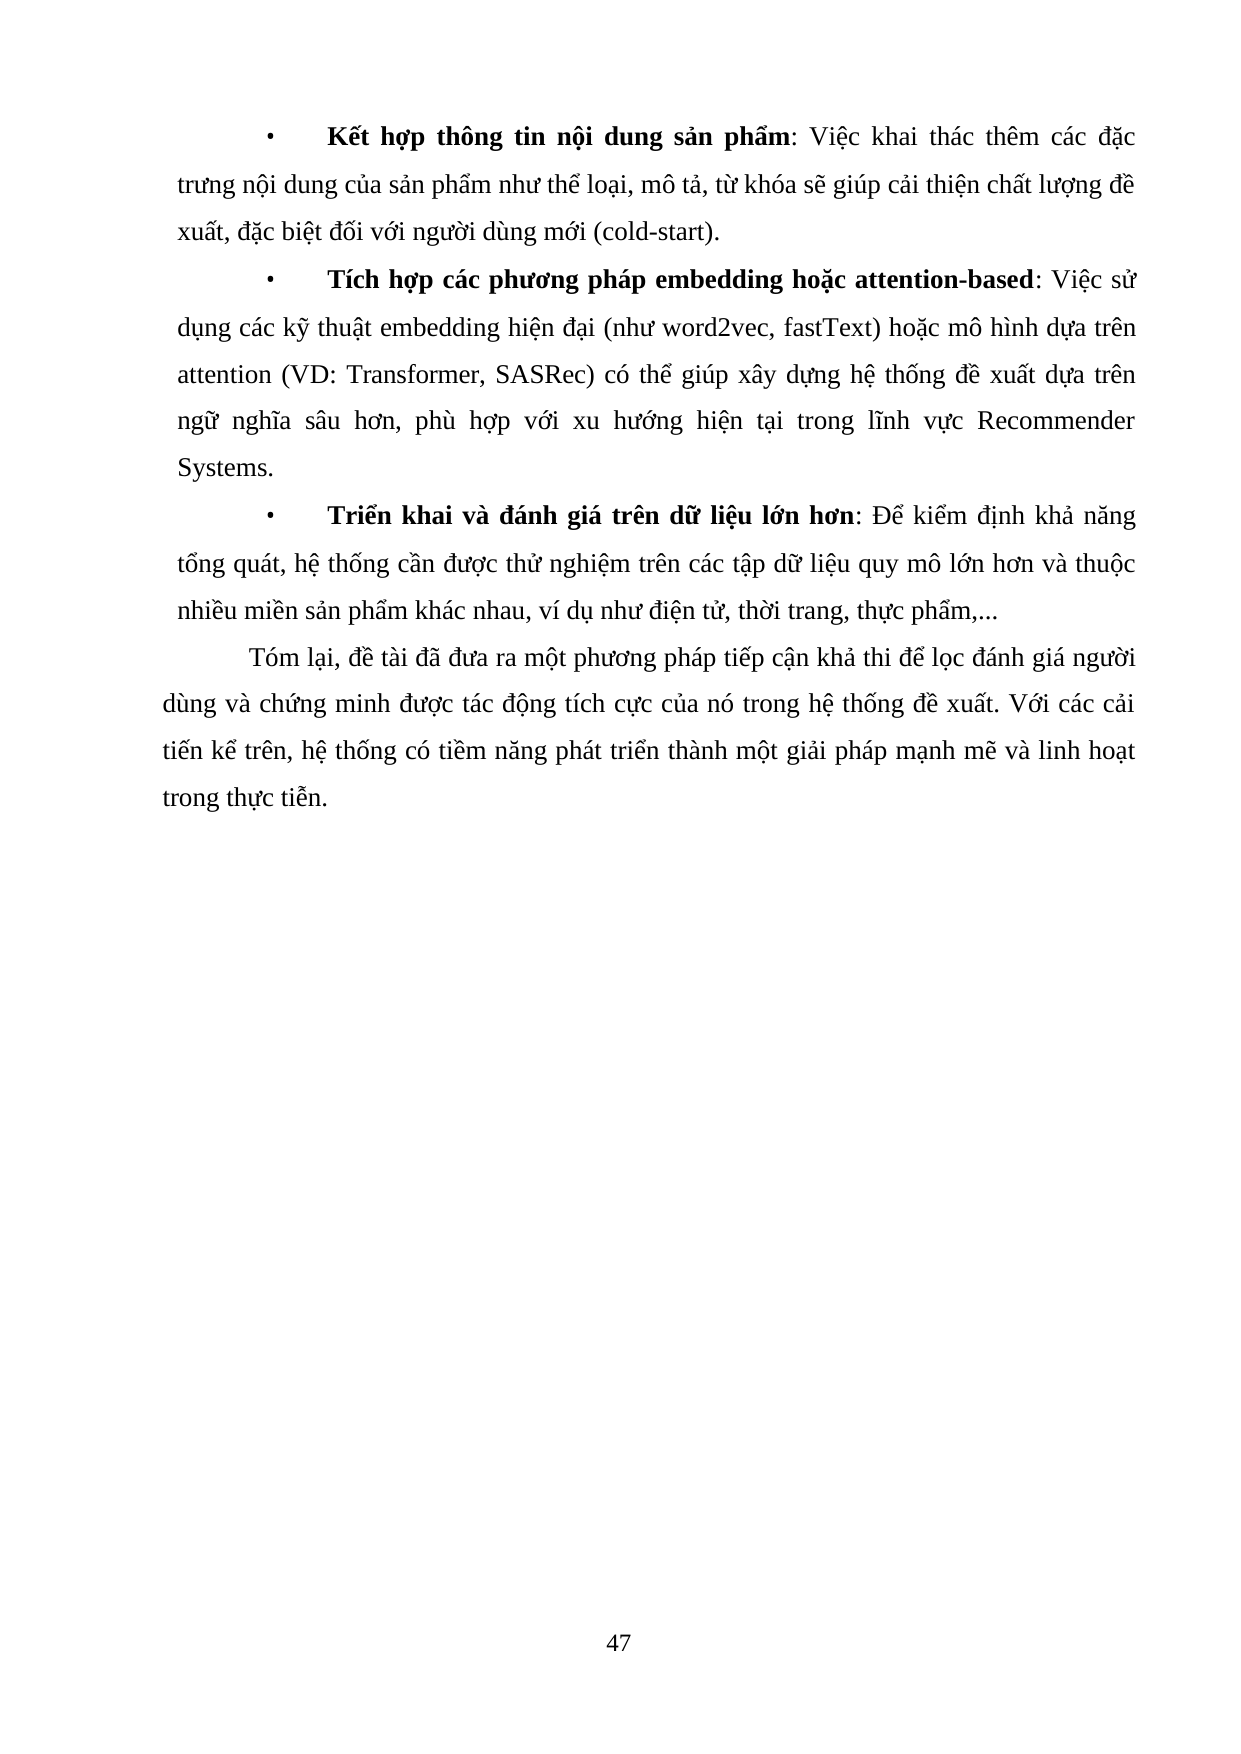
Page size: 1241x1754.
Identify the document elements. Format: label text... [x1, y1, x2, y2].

list Triển khai và đánh giá trên dữ liệu lớn hơn: Để kiểm định khả năng tổng quát, hệ thống cần được thử nghiệm trên các tập dữ liệu quy mô lớn hơn và thuộc nhiều miền sản phẩm khác nhau, ví dụ như điện tử, thời trang, thực phẩm,... [177, 498, 1136, 625]
text Tóm lại, đề tài đã đưa ra một phương pháp tiếp cận khả thi để lọc đánh giá người dùng và chứng minh được tác động tích cực của nó trong hệ thống đề xuất. Với các cải tiến kể trên, hệ thống có tiềm năng phát triển thành một giải pháp mạnh mẽ và linh hoạt trong thực tiễn. [162, 641, 1136, 812]
list Kết hợp thông tin nội dung sản phẩm: Việc khai thác thêm các đặc trưng nội dung của sản phẩm như thể loại, mô tả, từ khóa sẽ giúp cải thiện chất lượng đề xuất, đặc biệt đối với người dùng mới (cold-start). [177, 118, 1136, 246]
list Tích hợp các phương pháp embedding hoặc attention-based: Việc sử dụng các kỹ thuật embedding hiện đại (như word2vec, fastText) hoặc mô hình dựa trên attention (VD: Transformer, SASRec) có thể giúp xây dựng hệ thống đề xuất dựa trên ngữ nghĩa sâu hơn, phù hợp với xu hướng hiện tại trong lĩnh vực Recommender Systems. [177, 261, 1136, 482]
